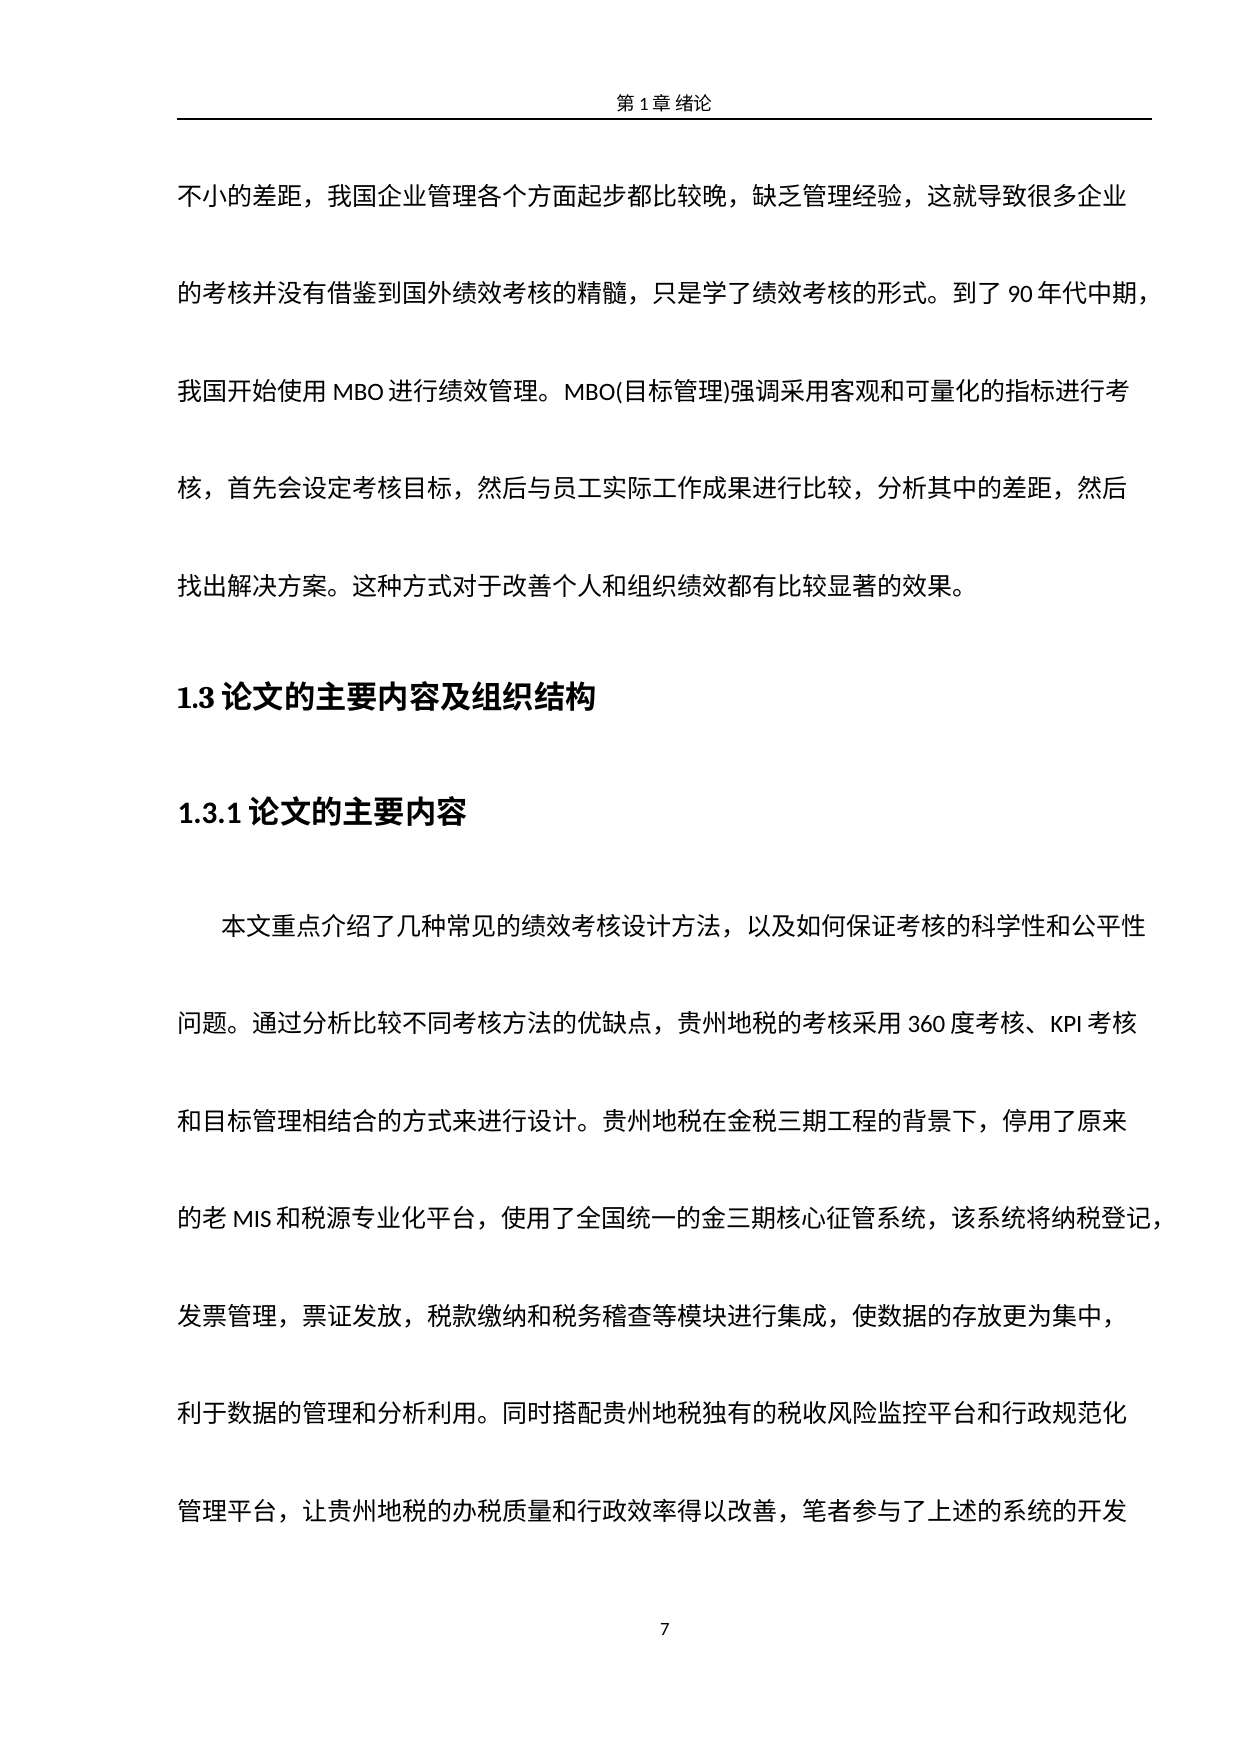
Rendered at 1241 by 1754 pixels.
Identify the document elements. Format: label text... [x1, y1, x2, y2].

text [177, 892, 1152, 1542]
subtitle 1.3.1 论文的主要内容 [177, 777, 1152, 842]
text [177, 162, 1152, 617]
subtitle 1.3 论文的主要内容及组织结构 [177, 662, 1152, 727]
